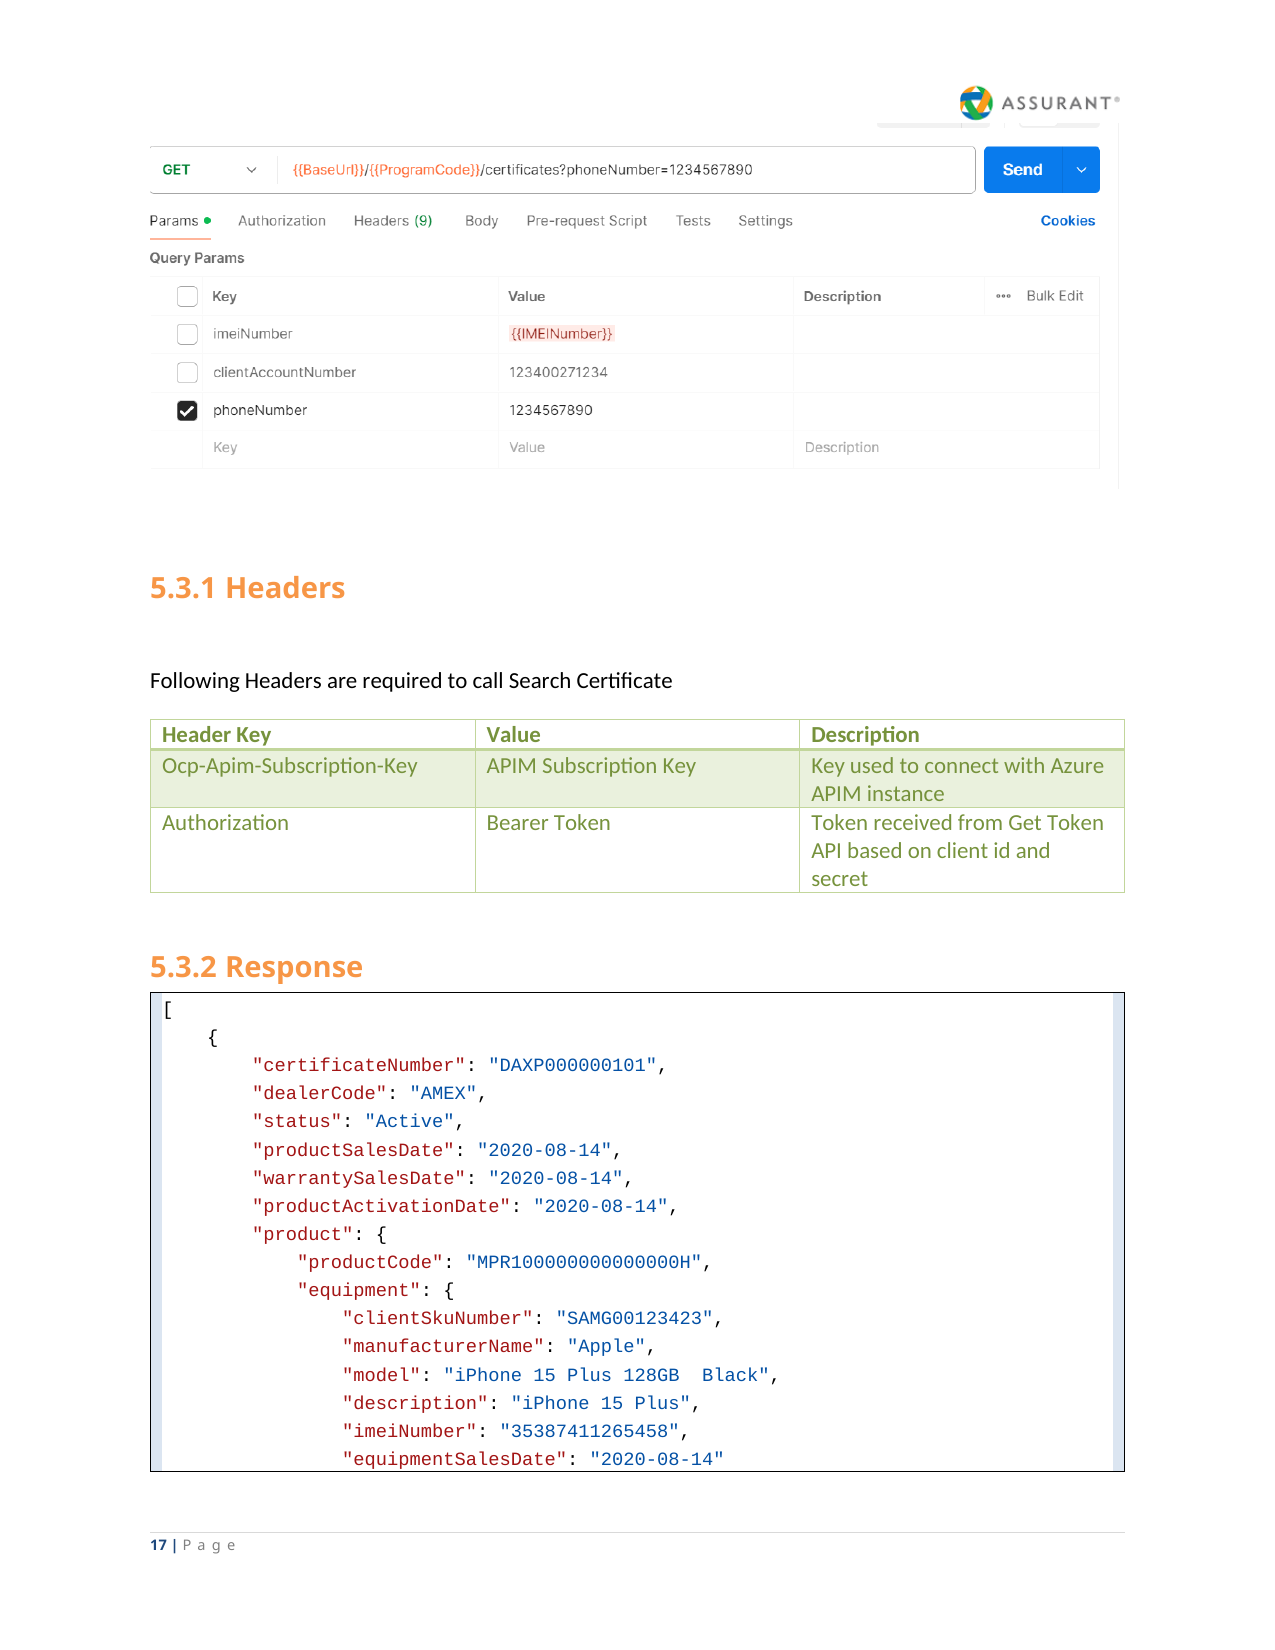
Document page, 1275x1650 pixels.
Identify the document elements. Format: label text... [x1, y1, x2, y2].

subtitle Headers [150, 567, 1125, 607]
picture [150, 75, 1125, 489]
table_cell Token received from Get Token API based on client id and secret [800, 808, 1124, 892]
table_cell Ocp-Apim-Subscription-Key [151, 751, 475, 807]
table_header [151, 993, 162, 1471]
table_cell Authorization [151, 808, 475, 892]
table_cell Key used to connect with Azure APIM instance [800, 751, 1124, 807]
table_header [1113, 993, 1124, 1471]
table_header Description [800, 720, 1124, 748]
table_cell APIM Subscription Key [476, 751, 799, 807]
table_cell Bearer Token [476, 808, 799, 892]
text Following Headers are required to call Search Certificate [150, 666, 1125, 694]
table_header Header Key [151, 720, 475, 748]
table_header Value [476, 720, 799, 748]
subtitle Response [150, 946, 1125, 986]
